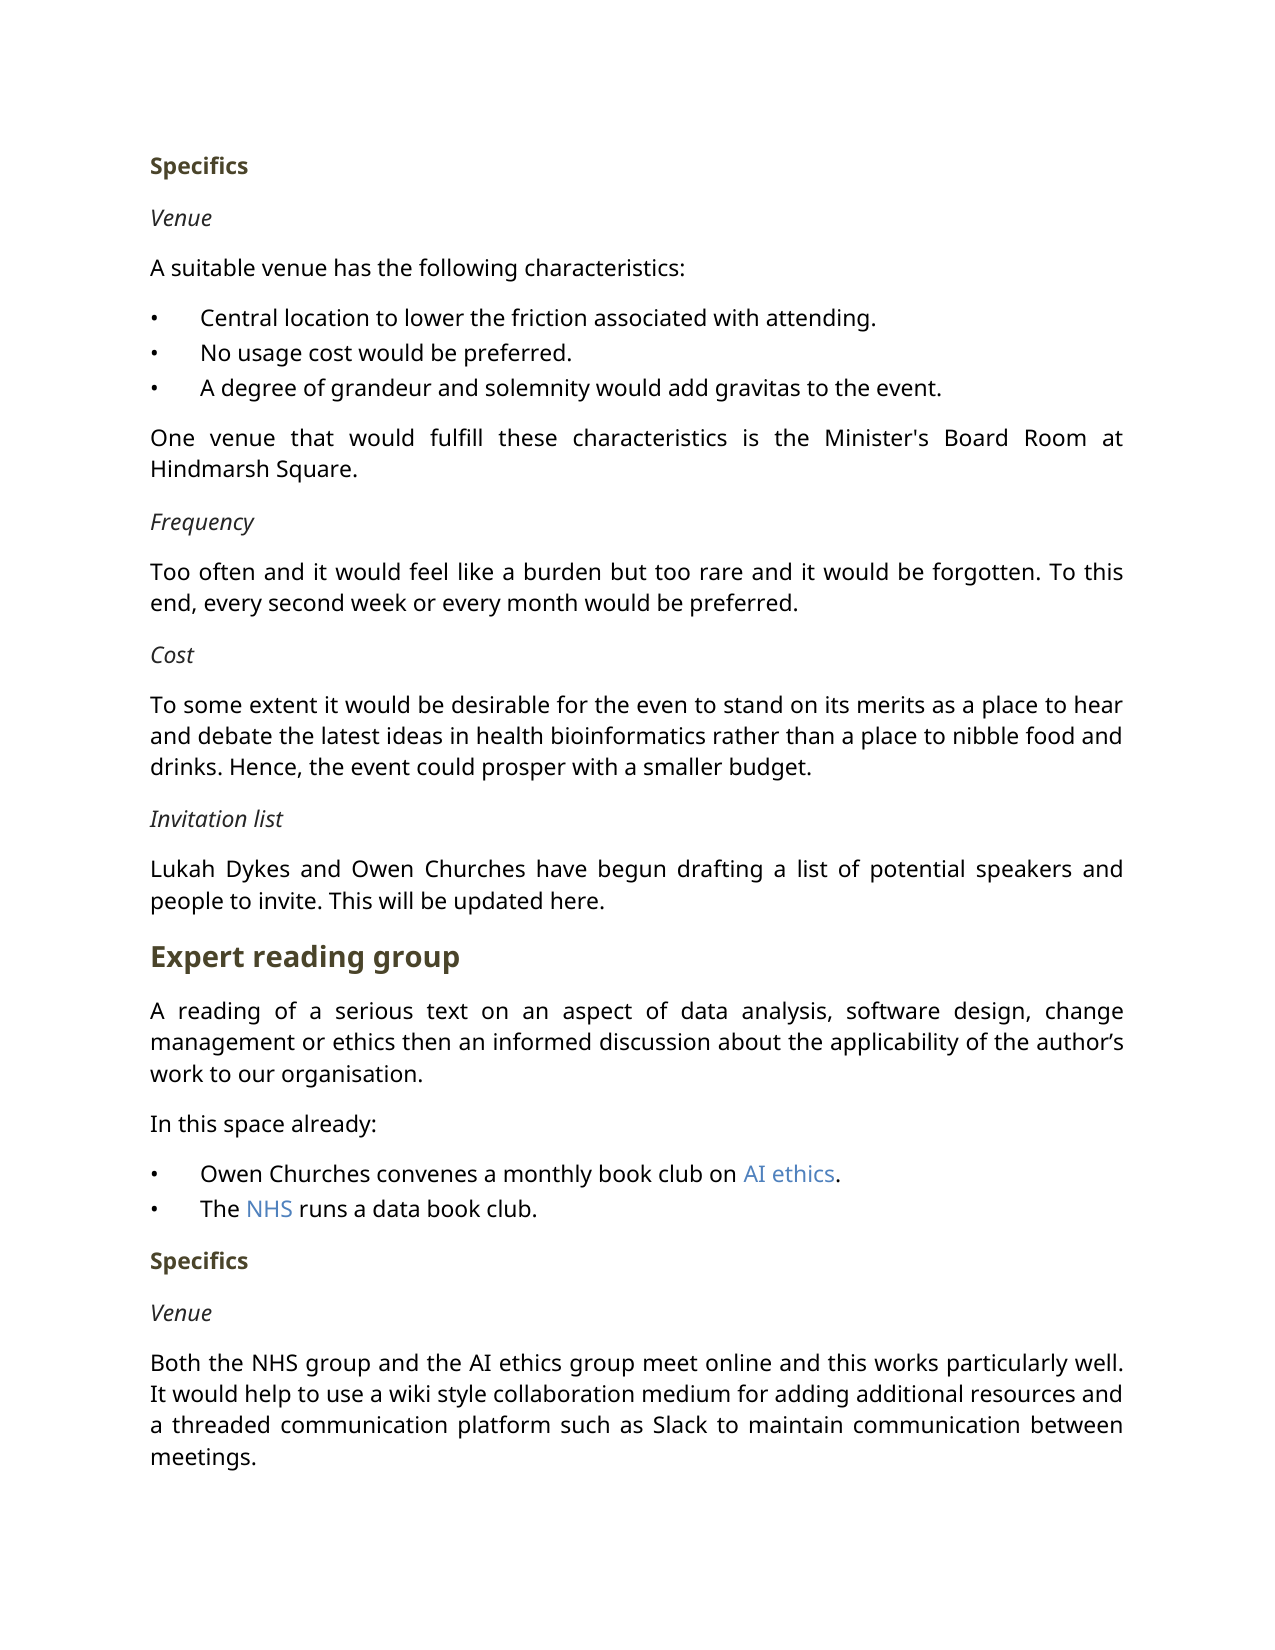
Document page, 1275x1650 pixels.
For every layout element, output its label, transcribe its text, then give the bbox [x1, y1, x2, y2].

text A reading of a serious text on an aspect of data analysis, software design, change management or ethics then an informed discussion about the applicability of the author’s work to our organisation. [150, 995, 1125, 1089]
list No usage cost would be preferred. [150, 337, 1125, 368]
text Too often and it would feel like a burden but too rare and it would be forgotten. To this end, every second week or every month would be preferred. [150, 555, 1125, 618]
subtitle Venue [150, 1297, 1125, 1328]
text Both the NHS group and the AI ethics group meet online and this works particularly well. It would help to use a wiki style collaboration medium for adding additional resources and a threaded communication platform such as Slack to maintain communication between meetings. [150, 1347, 1125, 1472]
text A suitable venue has the following characteristics: [150, 252, 1125, 283]
text Lukah Dykes and Owen Churches have begun drafting a list of potential speakers and people to invite. This will be updated here. [150, 853, 1125, 916]
subtitle Specifics [150, 150, 1125, 181]
subtitle Venue [150, 202, 1125, 233]
subtitle Expert reading group [150, 937, 1125, 976]
text To some extent it would be desirable for the even to stand on its merits as a place to hear and debate the latest ideas in health bioinformatics rather than a place to nibble food and drinks. Hence, the event could prosper with a smaller budget. [150, 689, 1125, 782]
list Central location to lower the friction associated with attending. [150, 302, 1125, 333]
list The NHS runs a data book club. [150, 1193, 1125, 1224]
subtitle Invitation list [150, 803, 1125, 834]
text One venue that would fulfill these characteristics is the Minister's Board Room at Hindmarsh Square. [150, 422, 1125, 484]
subtitle Specifics [150, 1245, 1125, 1276]
subtitle Frequency [150, 505, 1125, 537]
list A degree of grandeur and solemnity would add gravitas to the event. [150, 372, 1125, 403]
text In this space already: [150, 1108, 1125, 1139]
list Owen Churches convenes a monthly book club on AI ethics. [150, 1158, 1125, 1189]
subtitle Cost [150, 639, 1125, 670]
